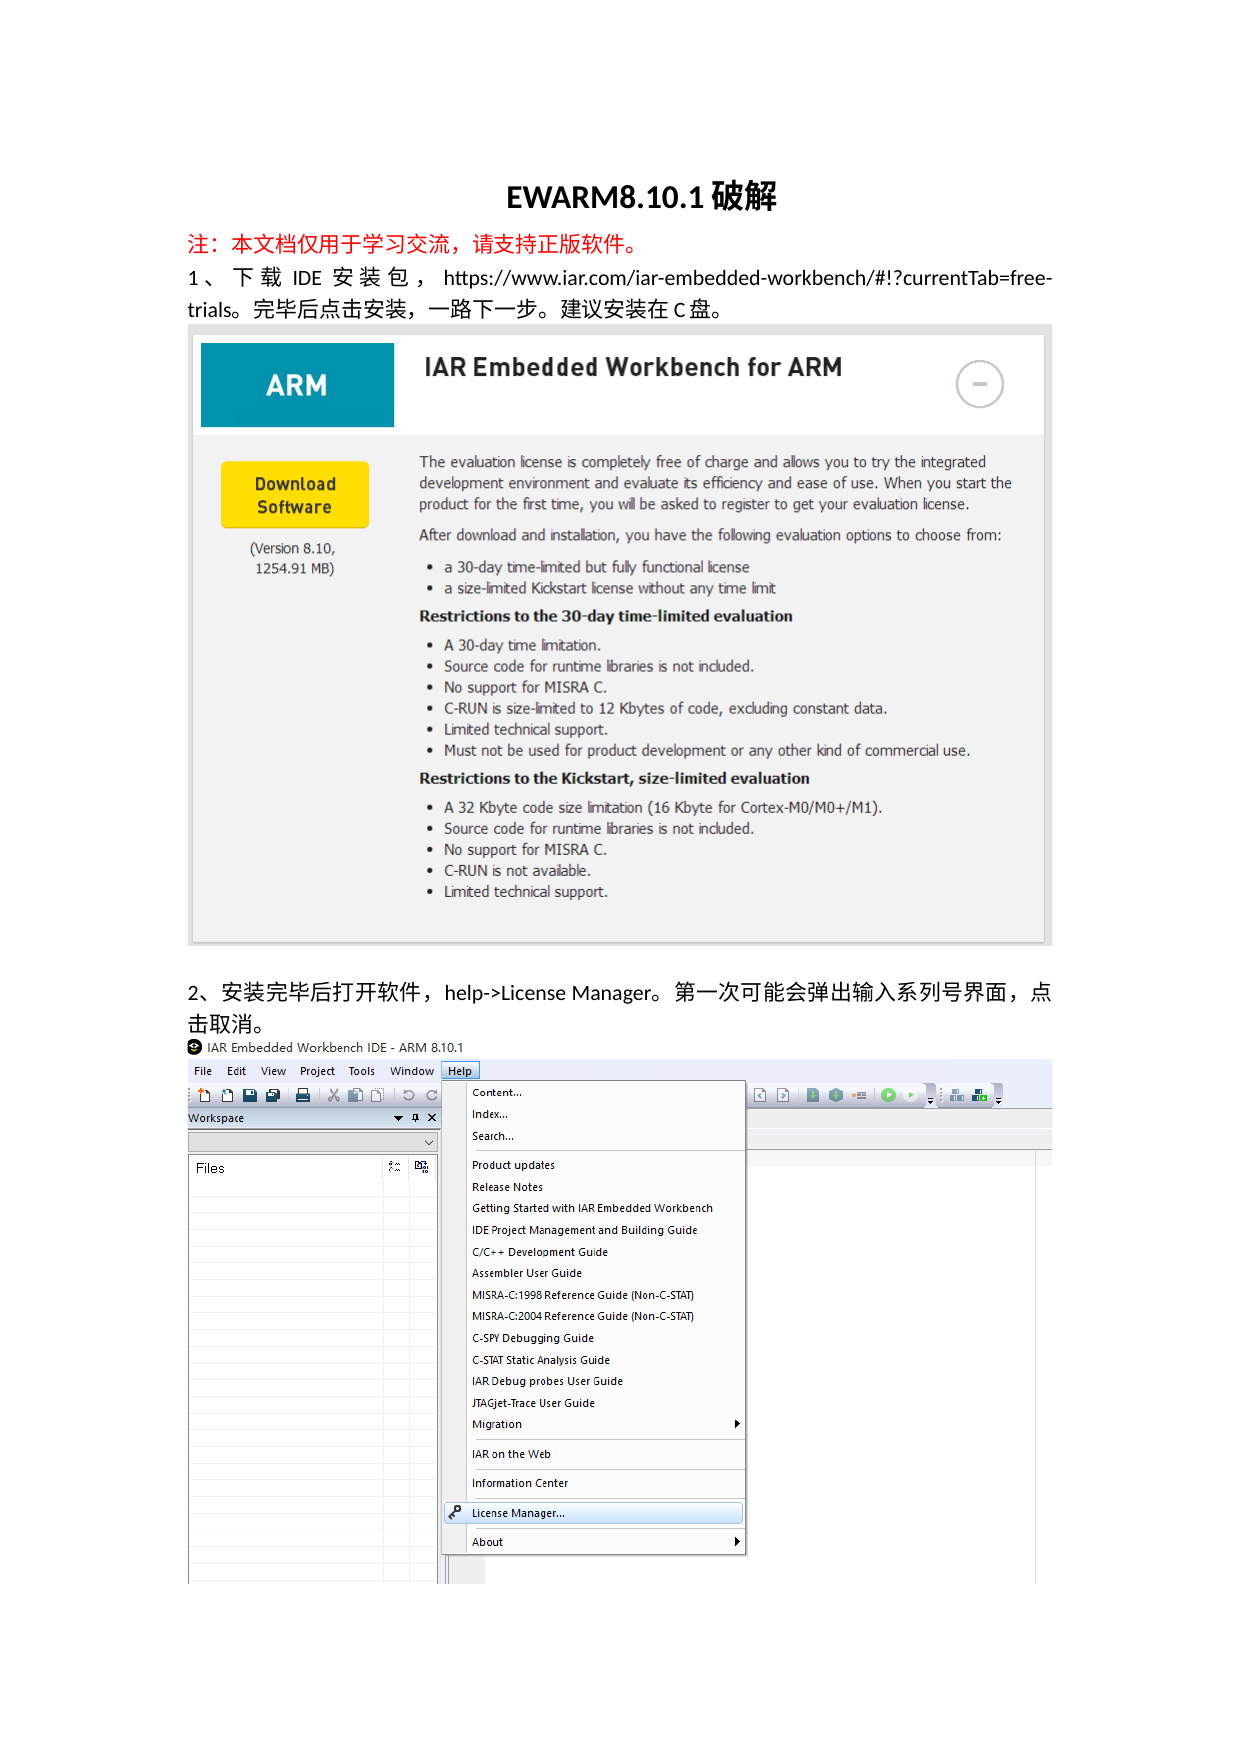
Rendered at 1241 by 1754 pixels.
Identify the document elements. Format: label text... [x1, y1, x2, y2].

list 2、安装完毕后打开软件，help->License Manager。第一次可能会弹出输入系列号界面，点击取消。 [187, 974, 1053, 1039]
picture [187, 324, 1053, 946]
list EWARM8.10.1破解 [187, 162, 1053, 227]
list 注：本文档仅用于学习交流，请支持正版软件。 [187, 227, 1053, 259]
picture [187, 1039, 1053, 1584]
list 1、下载IDE安装包，https://www.iar.com/iar-embedded-workbench/#!?currentTab=free-trials。完毕后点击安装，一路下一步。建议安装在C盘。 [187, 259, 1053, 324]
